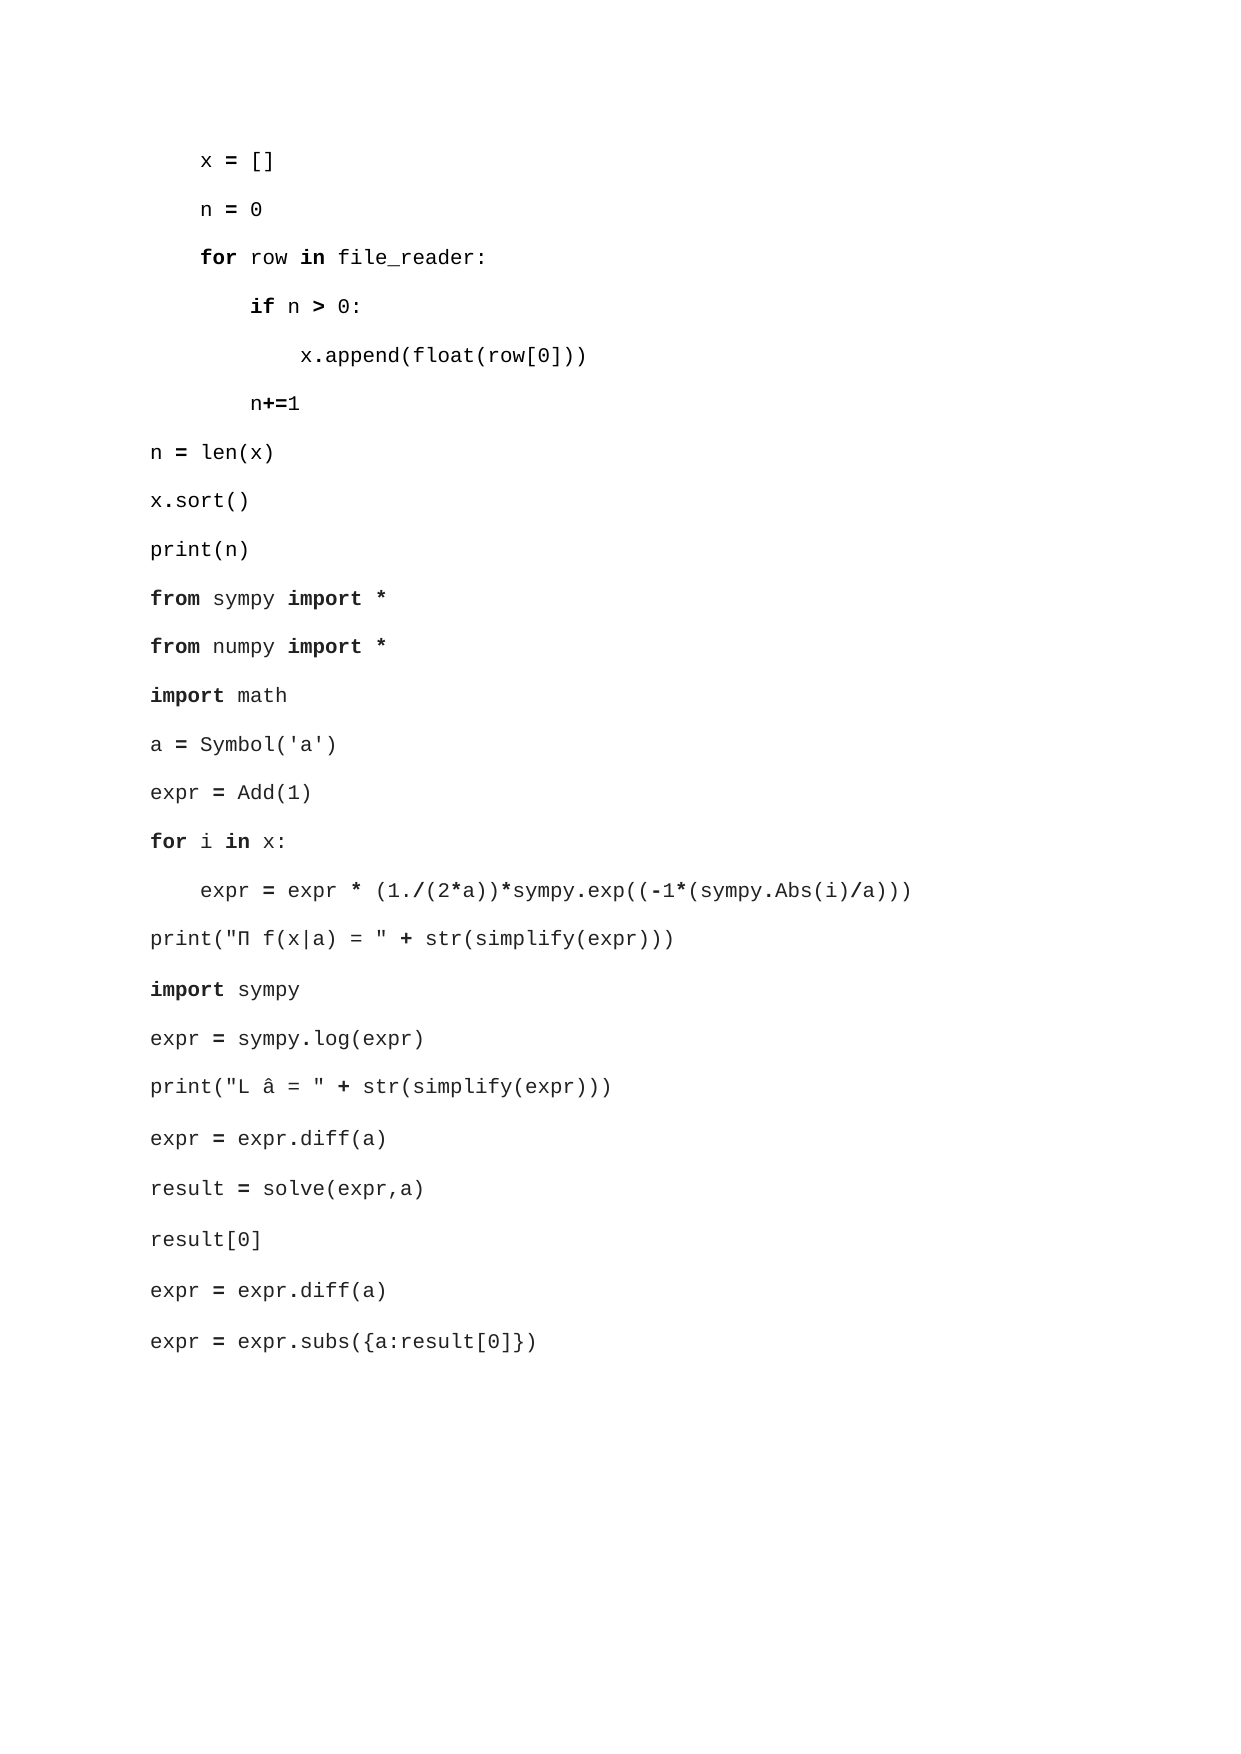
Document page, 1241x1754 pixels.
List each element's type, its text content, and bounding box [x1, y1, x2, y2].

text if n > 0: [150, 296, 1090, 319]
text from sympy import * [150, 588, 1090, 611]
text expr = expr * (1./(2*a))*sympy.exp((-1*(sympy.Abs(i)/a))) [150, 880, 1090, 903]
text a = Symbol('a') [150, 734, 1090, 757]
text expr = expr.diff(a) [150, 1280, 1090, 1304]
text expr = Add(1) [150, 782, 1090, 806]
text n+=1 [150, 393, 1090, 417]
text n = 0 [150, 199, 1090, 222]
text x = [] [150, 150, 1090, 174]
text x.append(float(row[0])) [150, 344, 1090, 368]
text result = solve(expr,a) [150, 1178, 1090, 1202]
text expr = expr.subs({a:result[0]}) [150, 1331, 1090, 1355]
text import sympy [150, 979, 1090, 1003]
text expr = expr.diff(a) [150, 1127, 1090, 1151]
text expr = sympy.log(expr) [150, 1028, 1090, 1052]
text print("L â = " + str(simplify(expr))) [150, 1077, 1090, 1100]
text result[0] [150, 1229, 1090, 1253]
text print("П f(x|a) = " + str(simplify(expr))) [150, 928, 1090, 952]
text print(n) [150, 539, 1090, 563]
text from numpy import * [150, 636, 1090, 660]
text for row in file_reader: [150, 247, 1090, 271]
text for i in x: [150, 831, 1090, 855]
text n = len(x) [150, 442, 1090, 466]
text x.sort() [150, 491, 1090, 514]
text import math [150, 685, 1090, 709]
